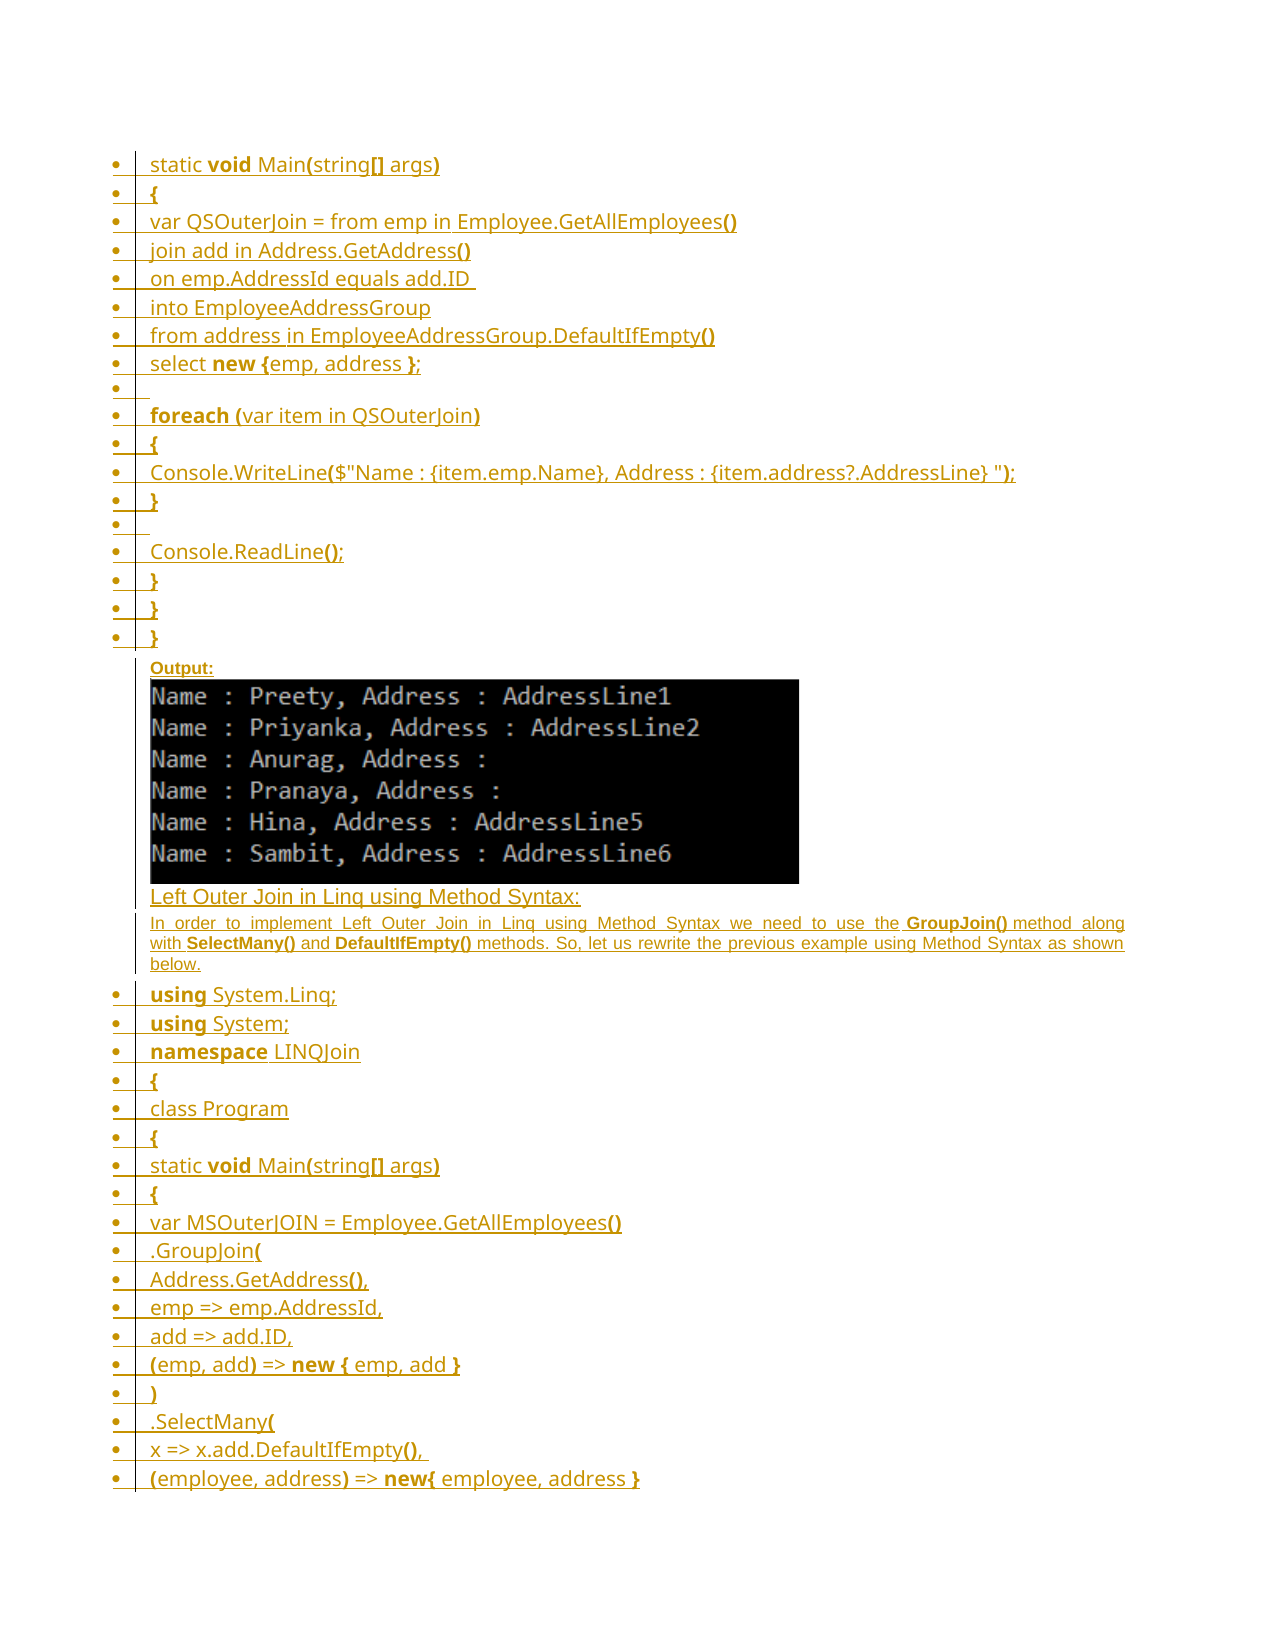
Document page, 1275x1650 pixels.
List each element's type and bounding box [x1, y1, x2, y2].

picture [150, 678, 800, 884]
